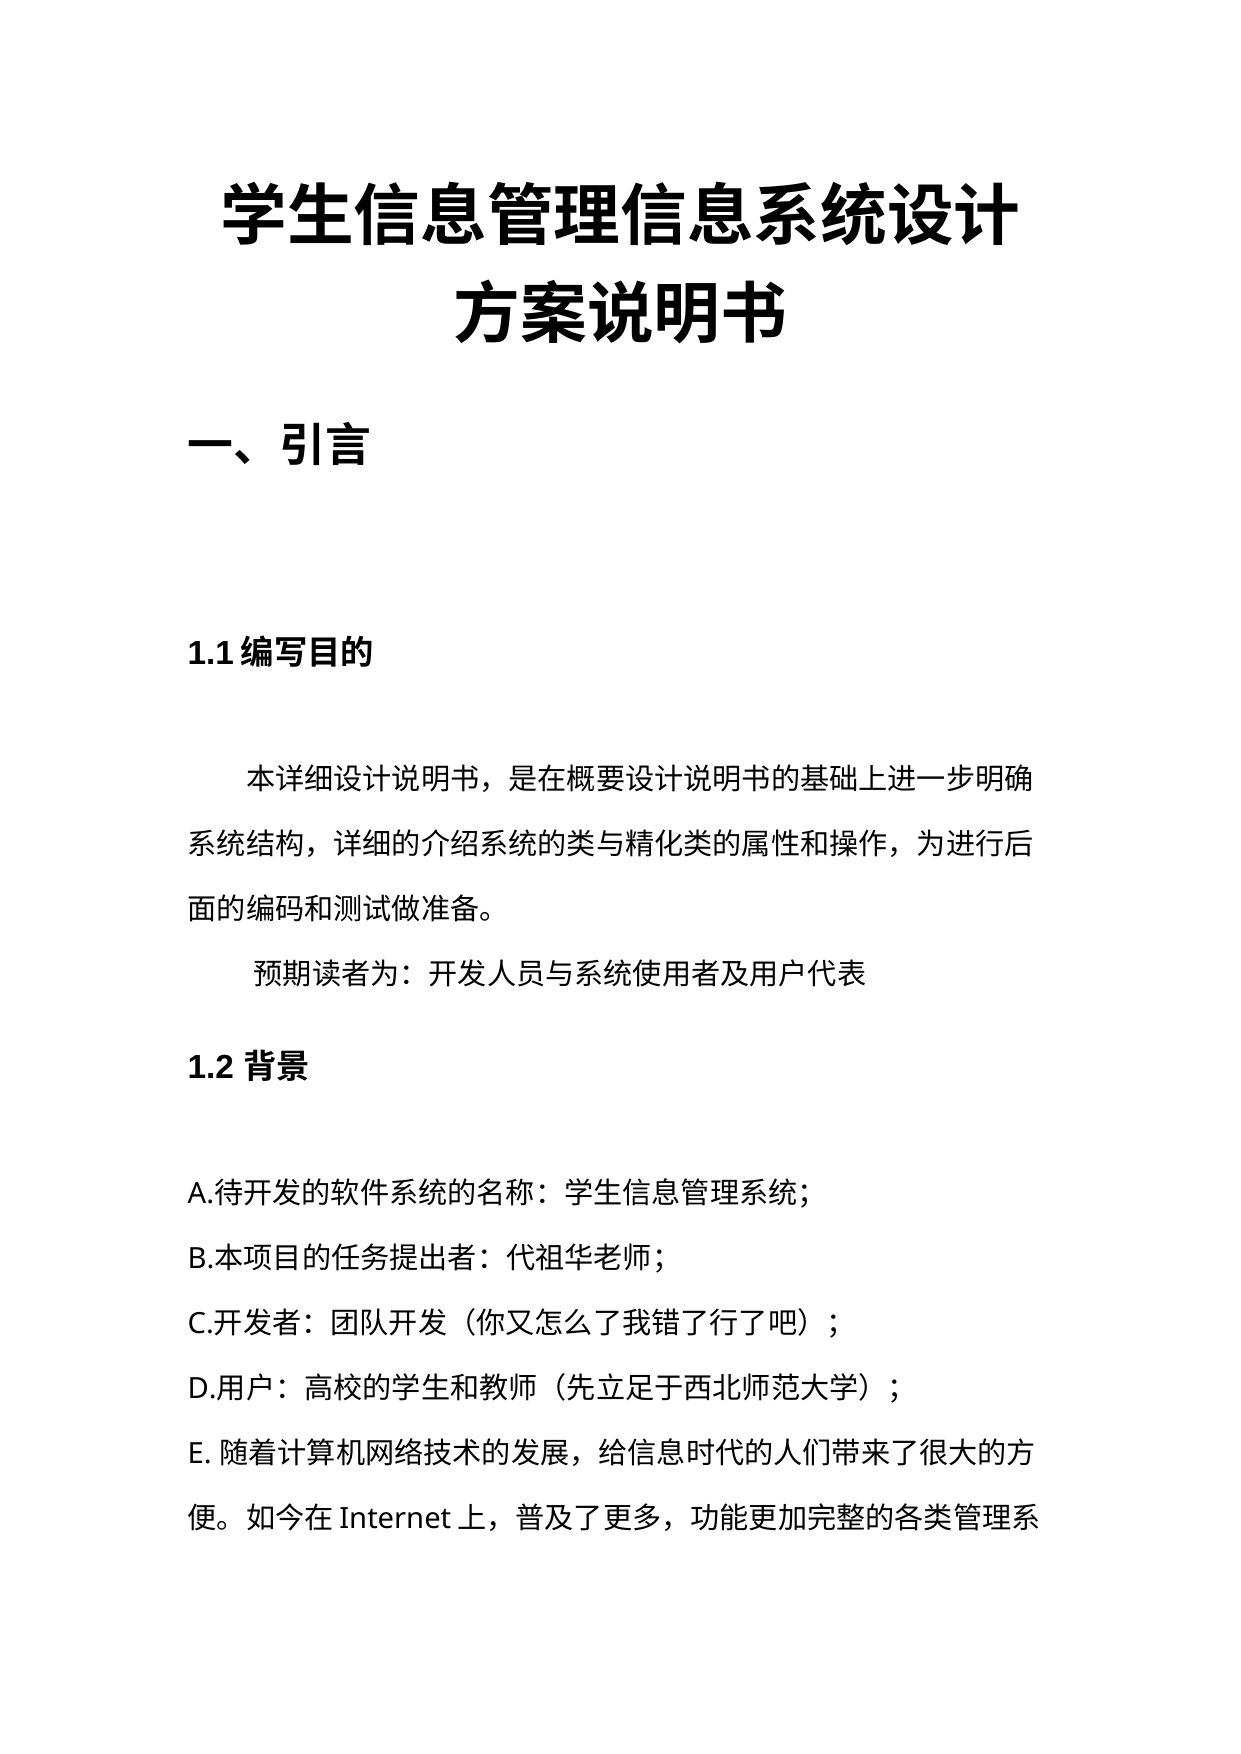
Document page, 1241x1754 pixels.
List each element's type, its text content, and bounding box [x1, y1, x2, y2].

subtitle 1.2 背景 [187, 1032, 1053, 1097]
text A.待开发的软件系统的名称：学生信息管理系统； [187, 1158, 1053, 1223]
text 本详细设计说明书，是在概要设计说明书的基础上进一步明确系统结构，详细的介绍系统的类与精化类的属性和操作，为进行后面的编码和测试做准备。 [187, 744, 1053, 939]
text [187, 1418, 1053, 1548]
text D.用户：高校的学生和教师（先立足于西北师范大学）； [187, 1353, 1053, 1418]
subtitle 1.1编写目的 [187, 618, 1053, 683]
text 学生信息管理信息系统设计方案说明书 [187, 162, 1053, 357]
text C.开发者：团队开发（你又怎么了我错了行了吧）； [187, 1288, 1053, 1353]
text 预期读者为：开发人员与系统使用者及用户代表 [187, 939, 1053, 1004]
text B.本项目的任务提出者：代祖华老师； [187, 1223, 1053, 1288]
subtitle 一、引言 [187, 392, 1053, 490]
